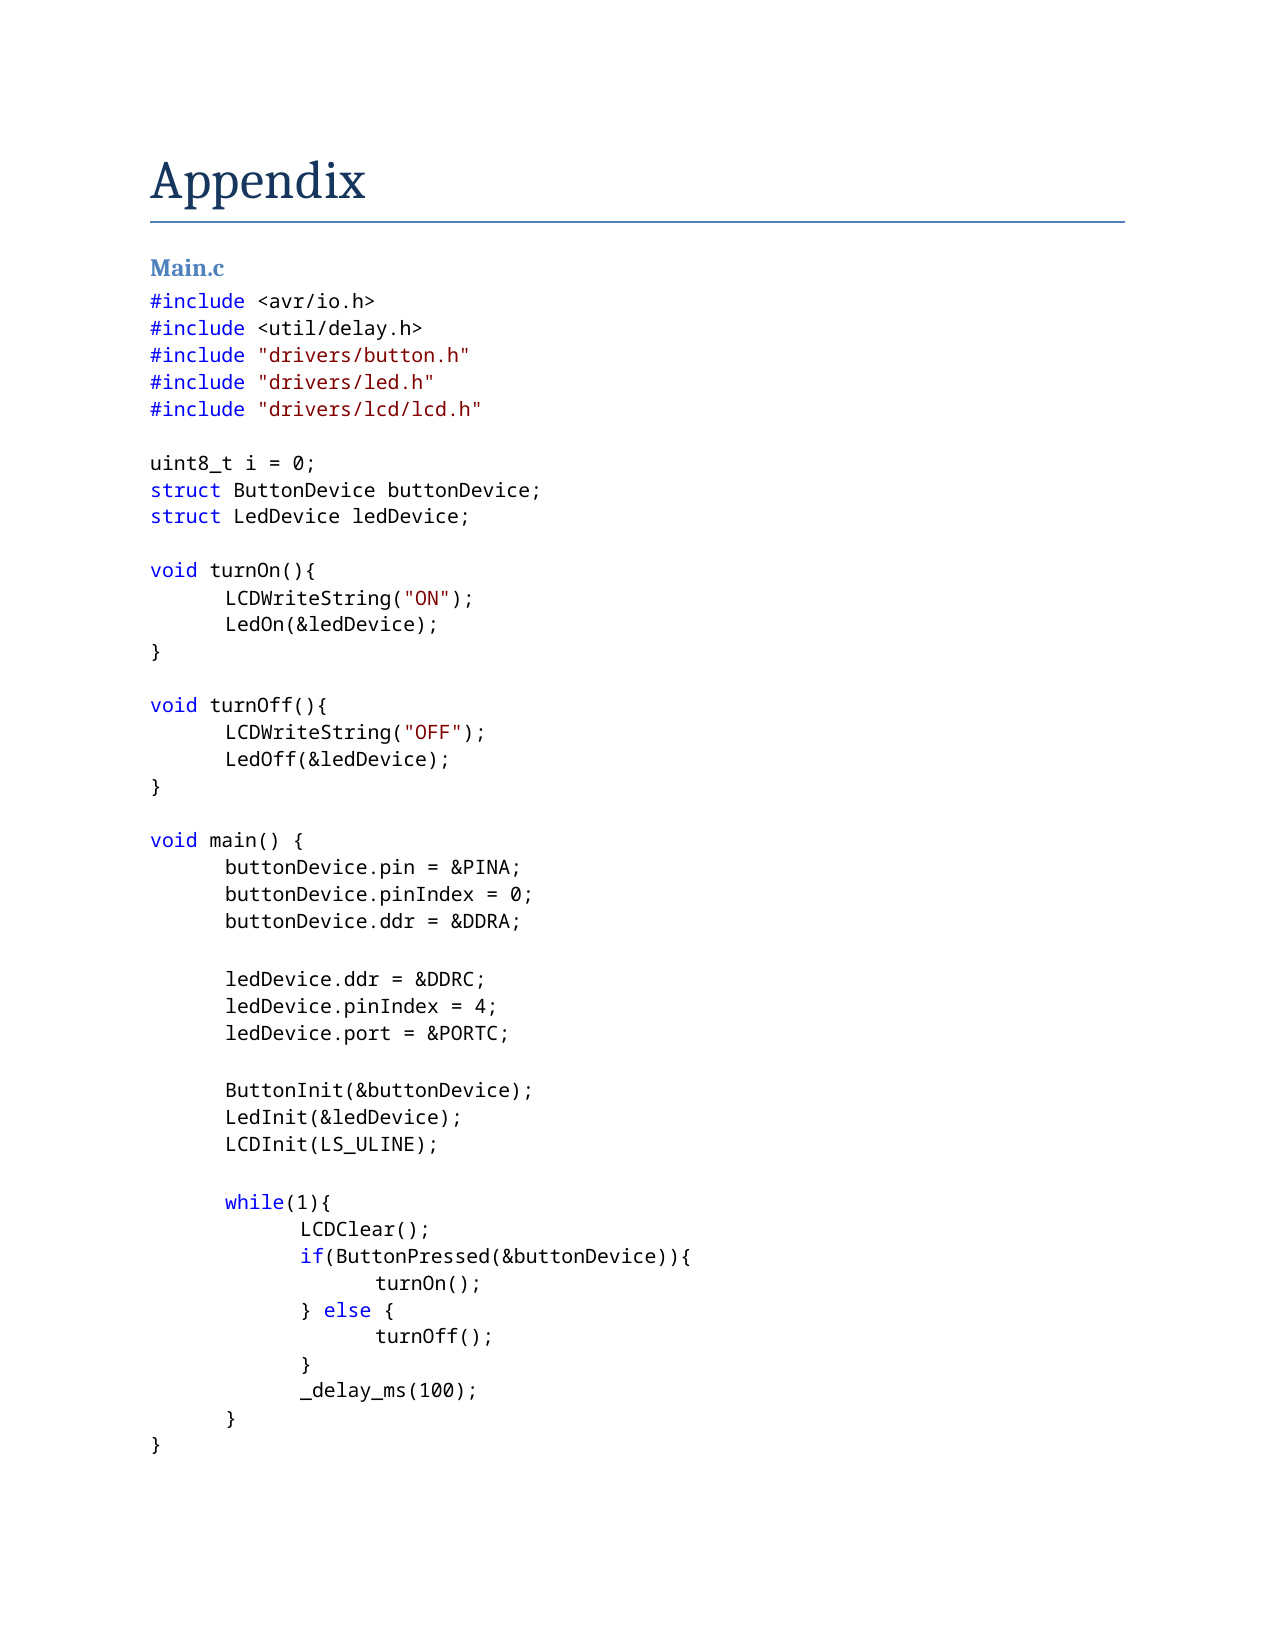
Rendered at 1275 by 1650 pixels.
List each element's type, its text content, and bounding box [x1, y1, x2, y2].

text } [150, 1404, 1125, 1431]
text #include <util/delay.h> [150, 314, 1125, 341]
text LCDClear(); [150, 1215, 1125, 1242]
text #include "drivers/lcd/lcd.h" [150, 395, 1125, 422]
text LCDWriteString("ON"); [150, 584, 1125, 611]
text turnOn(); [150, 1269, 1125, 1296]
text } [150, 773, 1125, 799]
text if(ButtonPressed(&buttonDevice)){ [150, 1242, 1125, 1269]
text #include <avr/io.h> [150, 287, 1125, 314]
text void main() { [150, 827, 1125, 853]
text struct LedDevice ledDevice; [150, 503, 1125, 530]
text #include "drivers/button.h" [150, 341, 1125, 368]
text buttonDevice.pin = &PINA; [150, 853, 1125, 881]
text buttonDevice.pinIndex = 0; [150, 881, 1125, 907]
text uint8_t i = 0; [150, 449, 1125, 476]
text _delay_ms(100); [150, 1377, 1125, 1404]
title Appendix [150, 150, 1125, 221]
subtitle Main.c [150, 254, 1125, 283]
text LedOff(&ledDevice); [150, 746, 1125, 773]
text turnOff(); [150, 1323, 1125, 1350]
text } [150, 638, 1125, 665]
text ButtonInit(&buttonDevice); [150, 1076, 1125, 1103]
text ledDevice.pinIndex = 4; [150, 992, 1125, 1019]
text void turnOn(){ [150, 557, 1125, 584]
text LedInit(&ledDevice); [150, 1103, 1125, 1130]
text ledDevice.ddr = &DDRC; [150, 965, 1125, 992]
text LCDInit(LS_ULINE); [150, 1130, 1125, 1157]
text struct ButtonDevice buttonDevice; [150, 476, 1125, 503]
text } else { [150, 1296, 1125, 1323]
text } [150, 1431, 1125, 1458]
text ledDevice.port = &PORTC; [150, 1019, 1125, 1046]
text LedOn(&ledDevice); [150, 611, 1125, 638]
text void turnOff(){ [150, 692, 1125, 719]
text } [150, 1350, 1125, 1377]
text buttonDevice.ddr = &DDRA; [150, 907, 1125, 934]
text #include "drivers/led.h" [150, 368, 1125, 395]
text while(1){ [150, 1188, 1125, 1215]
text LCDWriteString("OFF"); [150, 719, 1125, 746]
